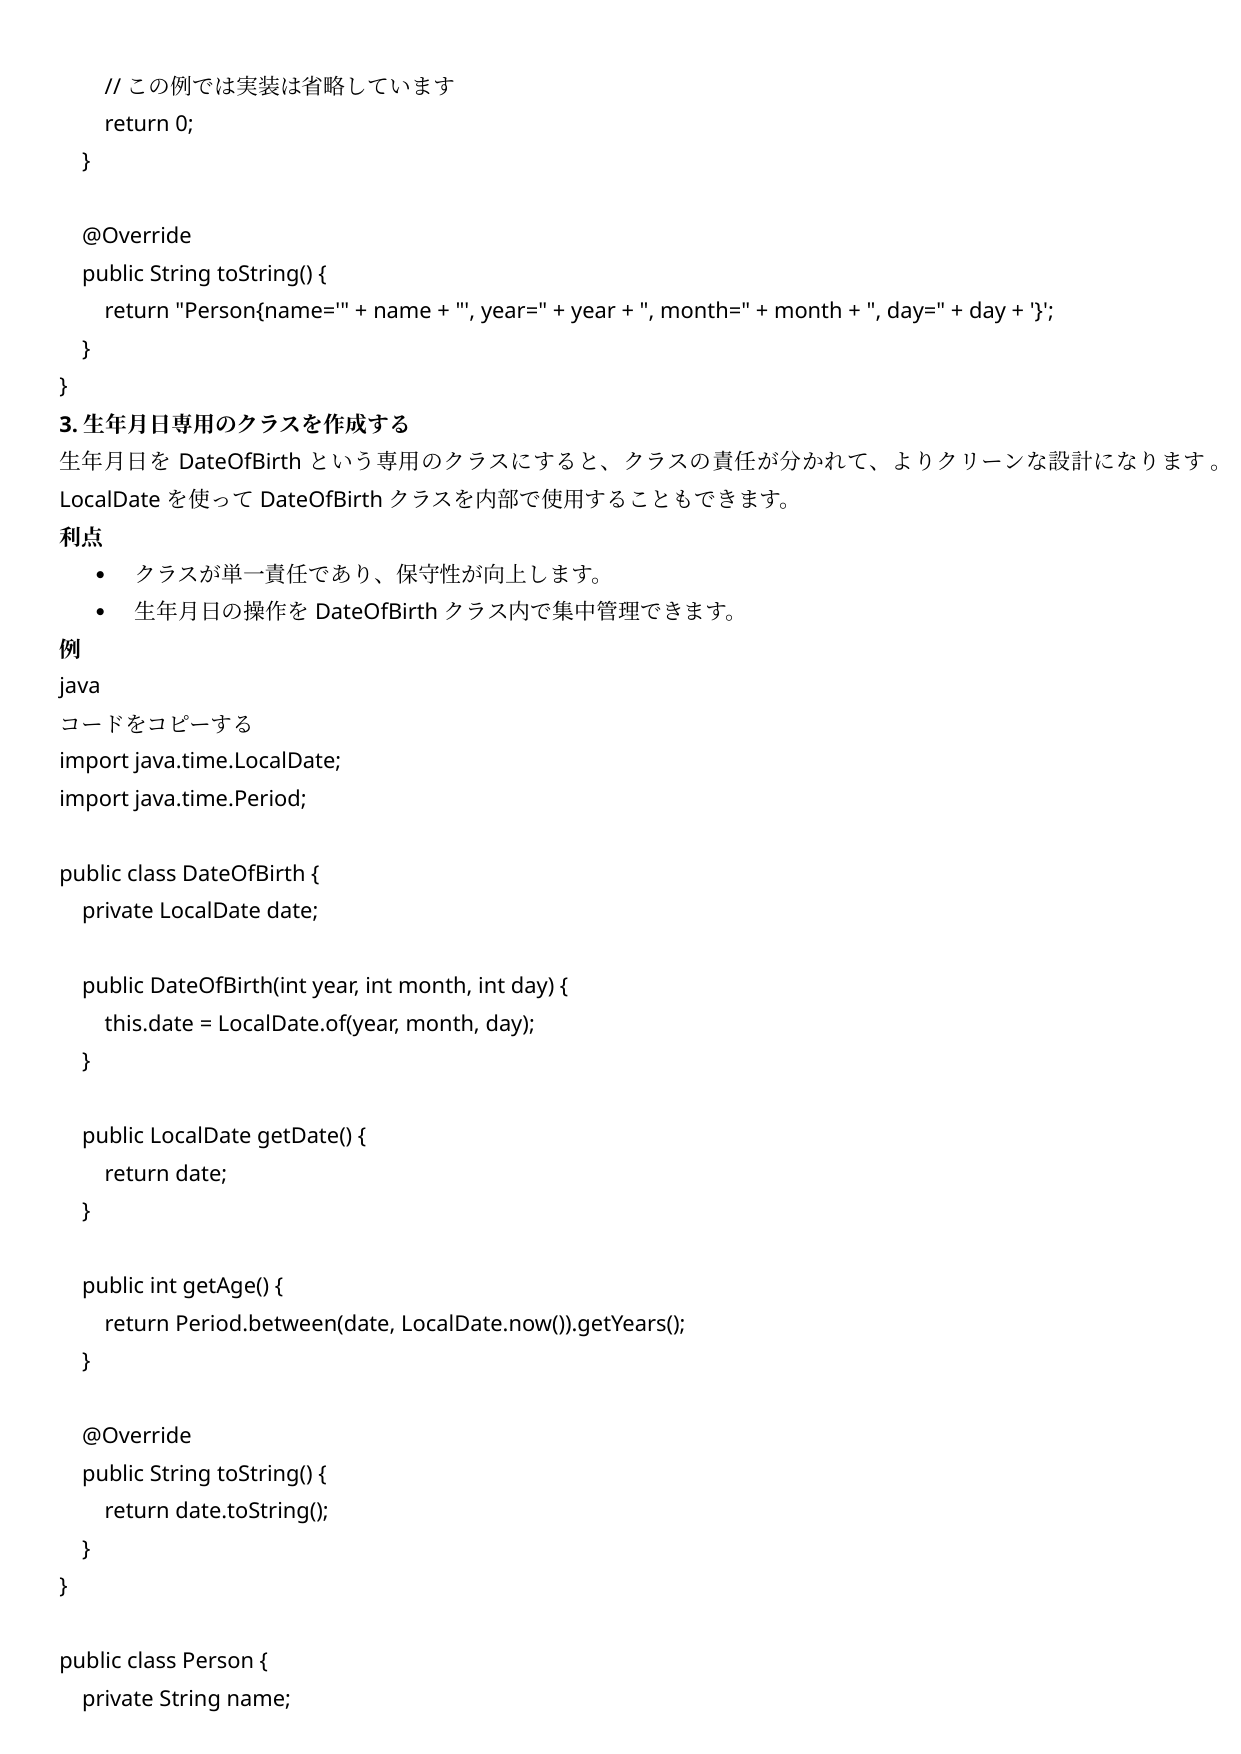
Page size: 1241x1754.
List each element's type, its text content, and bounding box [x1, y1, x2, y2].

text private String name; [59, 1679, 1211, 1717]
text java [59, 667, 1211, 704]
text @Override [59, 217, 1211, 254]
text } [59, 367, 1211, 404]
text 生年月日を DateOfBirth という専用のクラスにすると、クラスの責任が分かれて、よりクリーンな設計になります。LocalDate を使って DateOfBirth クラスを内部で使用することもできます。 [59, 442, 1211, 517]
text 利点 [59, 517, 1211, 554]
list クラスが単一責任であり、保守性が向上します。 [97, 554, 1211, 592]
text 例 [59, 629, 1211, 667]
text public LocalDate getDate() { [59, 1117, 1211, 1154]
text } [59, 1529, 1211, 1567]
text @Override [59, 1417, 1211, 1454]
text private LocalDate date; [59, 892, 1211, 929]
text return 0; [59, 104, 1211, 142]
text 3. 生年月日専用のクラスを作成する [59, 404, 1211, 442]
text public class DateOfBirth { [59, 854, 1211, 892]
text } [59, 1192, 1211, 1229]
text this.date = LocalDate.of(year, month, day); [59, 1004, 1211, 1042]
text } [59, 1042, 1211, 1079]
text } [59, 1342, 1211, 1379]
text public DateOfBirth(int year, int month, int day) { [59, 967, 1211, 1004]
text return date; [59, 1154, 1211, 1192]
text } [59, 329, 1211, 367]
text import java.time.LocalDate; [59, 742, 1211, 779]
text } [59, 1567, 1211, 1604]
text public String toString() { [59, 1454, 1211, 1492]
text // この例では実装は省略しています [59, 67, 1211, 104]
list 生年月日の操作を DateOfBirth クラス内で集中管理できます。 [97, 592, 1211, 629]
text return Period.between(date, LocalDate.now()).getYears(); [59, 1304, 1211, 1342]
text return "Person{name='" + name + "', year=" + year + ", month=" + month + ", day=" + day + '}'; [59, 292, 1211, 329]
text public int getAge() { [59, 1267, 1211, 1304]
text public class Person { [59, 1642, 1211, 1679]
text return date.toString(); [59, 1492, 1211, 1529]
text } [59, 142, 1211, 179]
text import java.time.Period; [59, 779, 1211, 817]
text コードをコピーする [59, 704, 1211, 742]
text public String toString() { [59, 254, 1211, 292]
